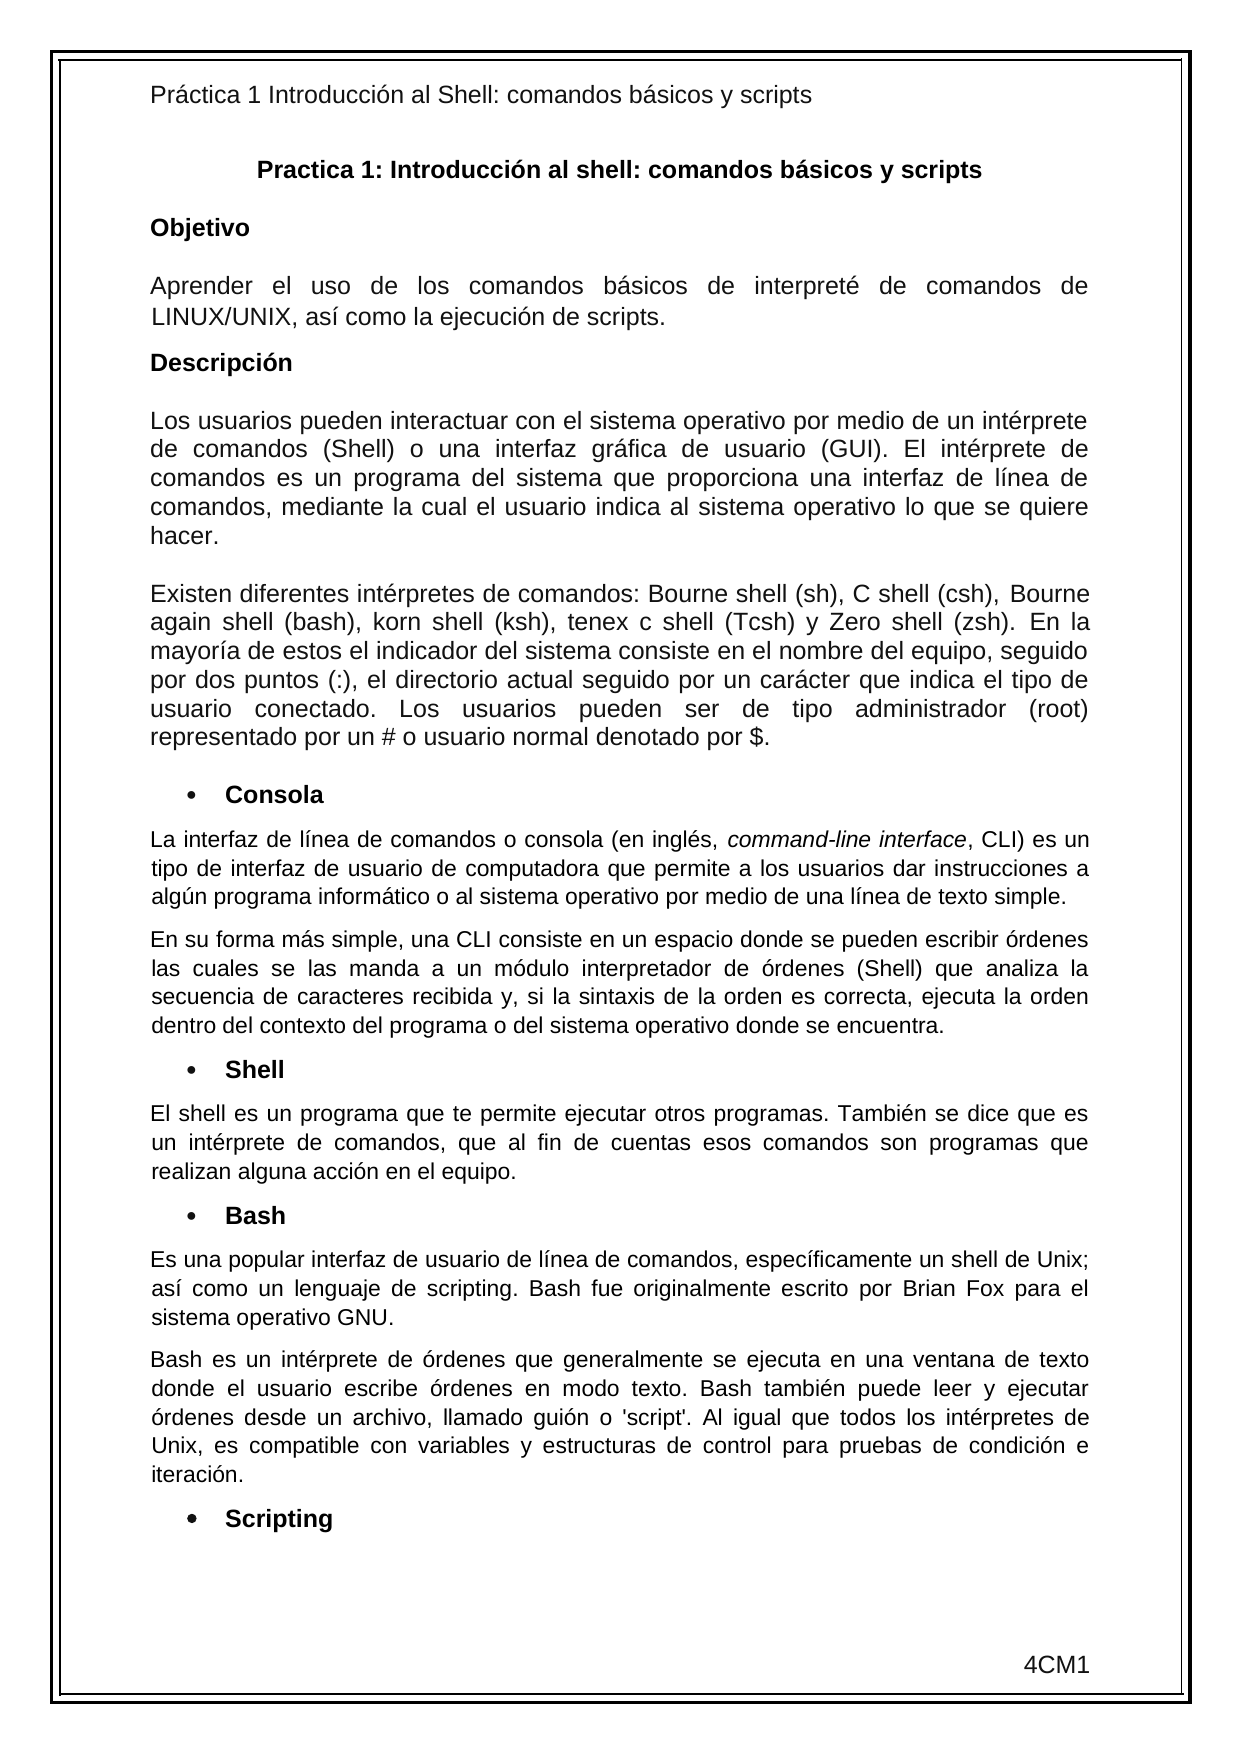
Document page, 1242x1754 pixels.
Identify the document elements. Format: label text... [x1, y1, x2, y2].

text Practica 1: Introducción al shell: comandos básicos y scripts [150, 155, 1090, 184]
text El shell es un programa que te permite ejecutar otros programas. También se dice que es un intérprete de comandos, que al fin de cuentas esos comandos son programas que realizan alguna acción en el equipo. [150, 1100, 1090, 1184]
text Objetivo [150, 213, 1090, 242]
text En su forma más simple, una CLI consiste en un espacio donde se pueden escribir órdenes las cuales se las manda a un módulo interpretador de órdenes (Shell) que analiza la secuencia de caracteres recibida y, si la sintaxis de la orden es correcta, ejecuta la orden dentro del contexto del programa o del sistema operativo donde se encuentra. [150, 926, 1090, 1038]
list Scripting [187, 1504, 1090, 1533]
text Es una popular interfaz de usuario de línea de comandos, específicamente un shell de Unix; así como un lenguaje de scripting. Bash fue originalmente escrito por Brian Fox para el sistema operativo GNU. [150, 1246, 1090, 1330]
text Descripción [150, 348, 1090, 377]
list Consola [187, 780, 1090, 809]
list Bash [187, 1201, 1090, 1229]
text Los usuarios pueden interactuar con el sistema operativo por medio de un intérprete de comandos (Shell) o una interfaz gráfica de usuario (GUI). El intérprete de comandos es un programa del sistema que proporciona una interfaz de línea de comandos, mediante la cual el usuario indica al sistema operativo lo que se quiere hacer. [150, 406, 1090, 549]
text Existen diferentes intérpretes de comandos: Bourne shell (sh), C shell (csh), Bourne again shell (bash), korn shell (ksh), tenex c shell (Tcsh) y Zero shell (zsh). En la mayoría de estos el indicador del sistema consiste en el nombre del equipo, seguido por dos puntos (:), el directorio actual seguido por un carácter que indica el tipo de usuario conectado. Los usuarios pueden ser de tipo administrador (root) representado por un # o usuario normal denotado por $. [150, 579, 1090, 751]
text La interfaz de línea de comandos o consola (en inglés, command-line interface, CLI) es un tipo de interfaz de usuario de computadora que permite a los usuarios dar instrucciones a algún programa informático o al sistema operativo por medio de una línea de texto simple. [150, 826, 1090, 909]
text Aprender el uso de los comandos básicos de interpreté de comandos de LINUX/UNIX, así como la ejecución de scripts. [150, 271, 1090, 331]
text Bash es un intérprete de órdenes que generalmente se ejecuta en una ventana de texto donde el usuario escribe órdenes en modo texto. Bash también puede leer y ejecutar órdenes desde un archivo, llamado guión o 'script'. Al igual que todos los intérpretes de Unix, es compatible con variables y estructuras de control para pruebas de condición e iteración. [150, 1346, 1090, 1487]
list Shell [187, 1055, 1090, 1084]
